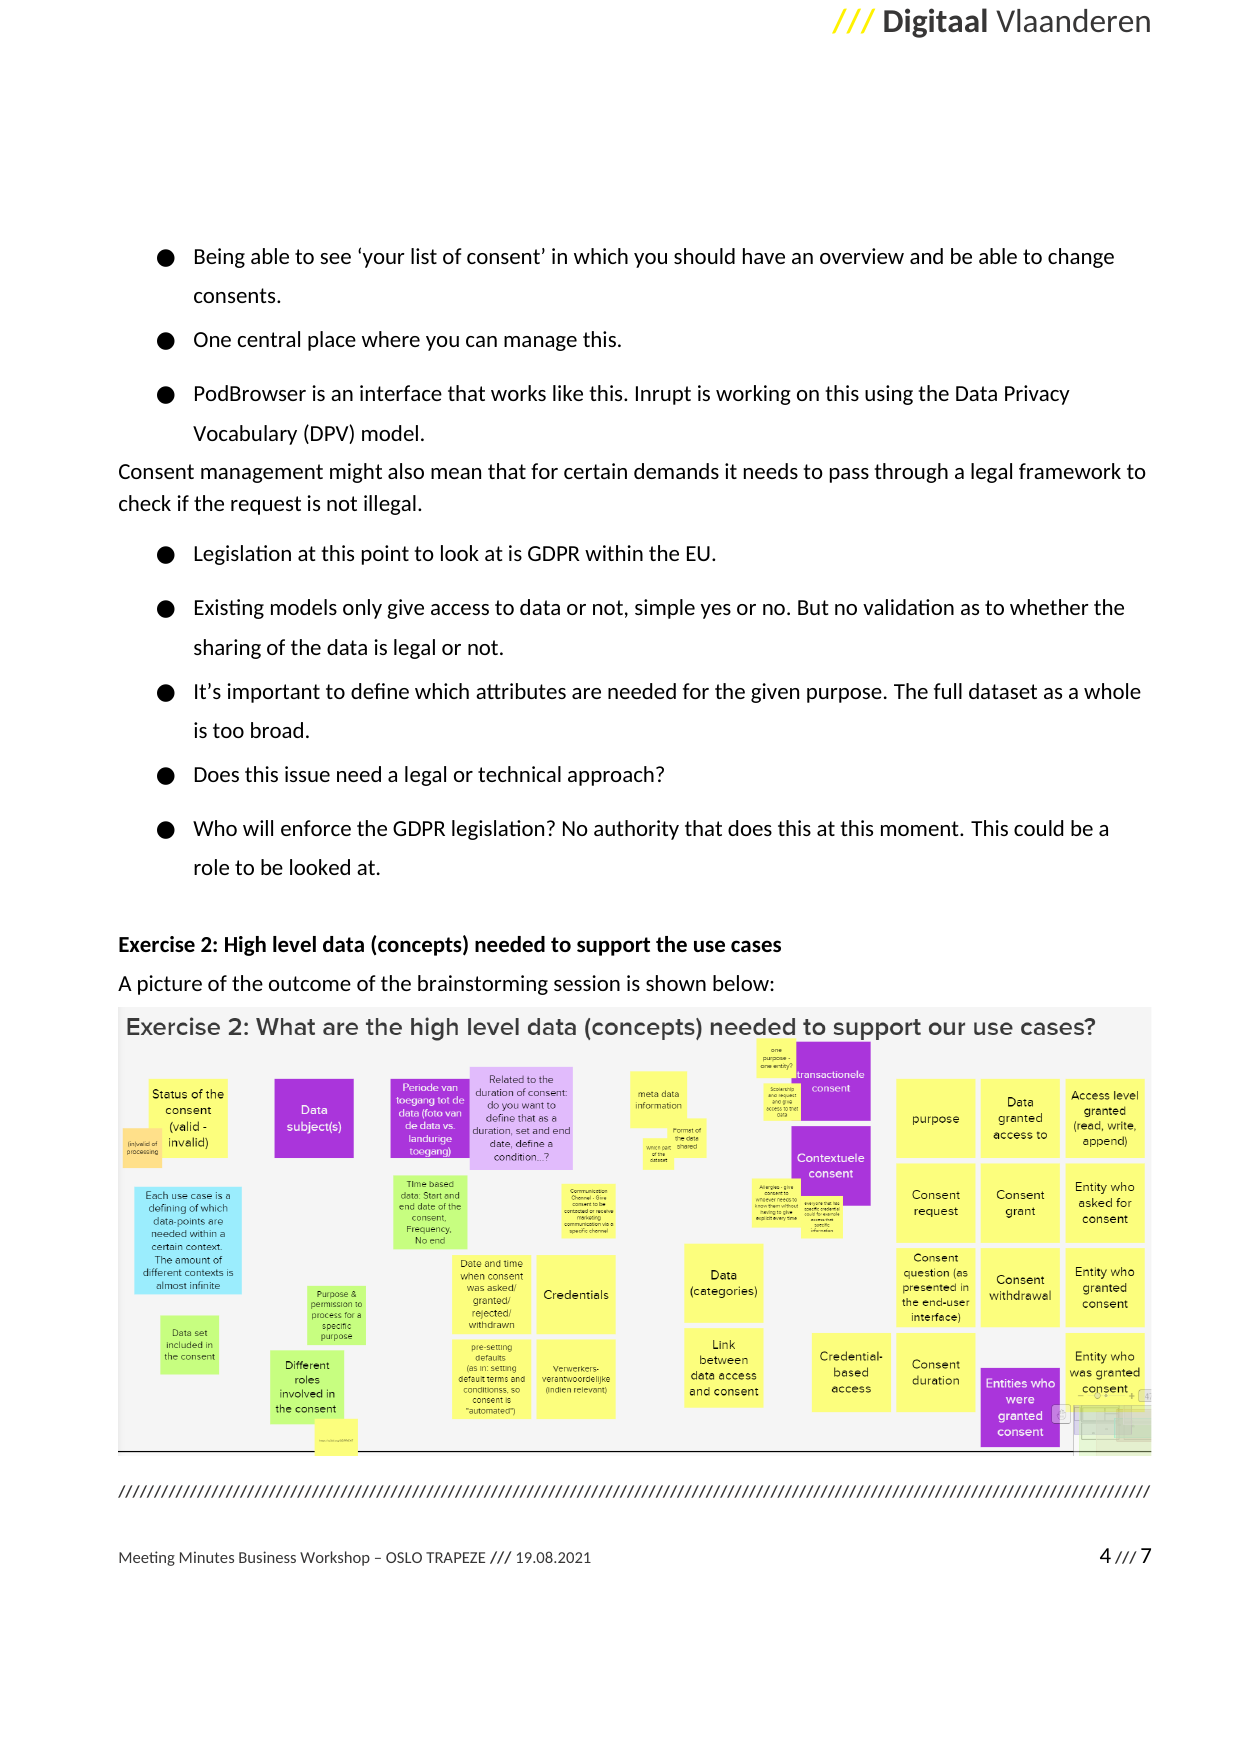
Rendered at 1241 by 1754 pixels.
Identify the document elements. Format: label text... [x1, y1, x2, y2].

list Who will enforce the GDPR legislation? No authority that does this at this moment. This could be a role to be looked at. [156, 802, 1152, 882]
list Legislation at this point to look at is GDPR within the EU. [156, 528, 1152, 575]
list Being able to see ‘your list of consent’ in which you should have an overview and be able to change consents. [156, 230, 1152, 309]
list It’s important to define which attributes are needed for the given purpose. The full dataset as a whole is too broad. [156, 665, 1152, 744]
list PodBrowser is an interface that works like this. Inrupt is working on this using the Data Privacy Vocabulary (DPV) model. [156, 368, 1152, 447]
text Consent management might also mean that for certain demands it needs to pass through a legal framework to check if the request is not illegal. [118, 457, 1152, 517]
text Exercise 2: High level data (concepts) needed to support the use cases [118, 930, 1152, 958]
text A picture of the outcome of the brainstorming session is shown below: [118, 969, 1152, 997]
list Does this issue need a legal or technical approach? [156, 748, 1152, 795]
picture [118, 1007, 1152, 1456]
list One central place where you can manage this. [156, 314, 1152, 361]
list Existing models only give access to data or not, simple yes or no. But no validation as to whether the sharing of the data is legal or not. [156, 582, 1152, 661]
